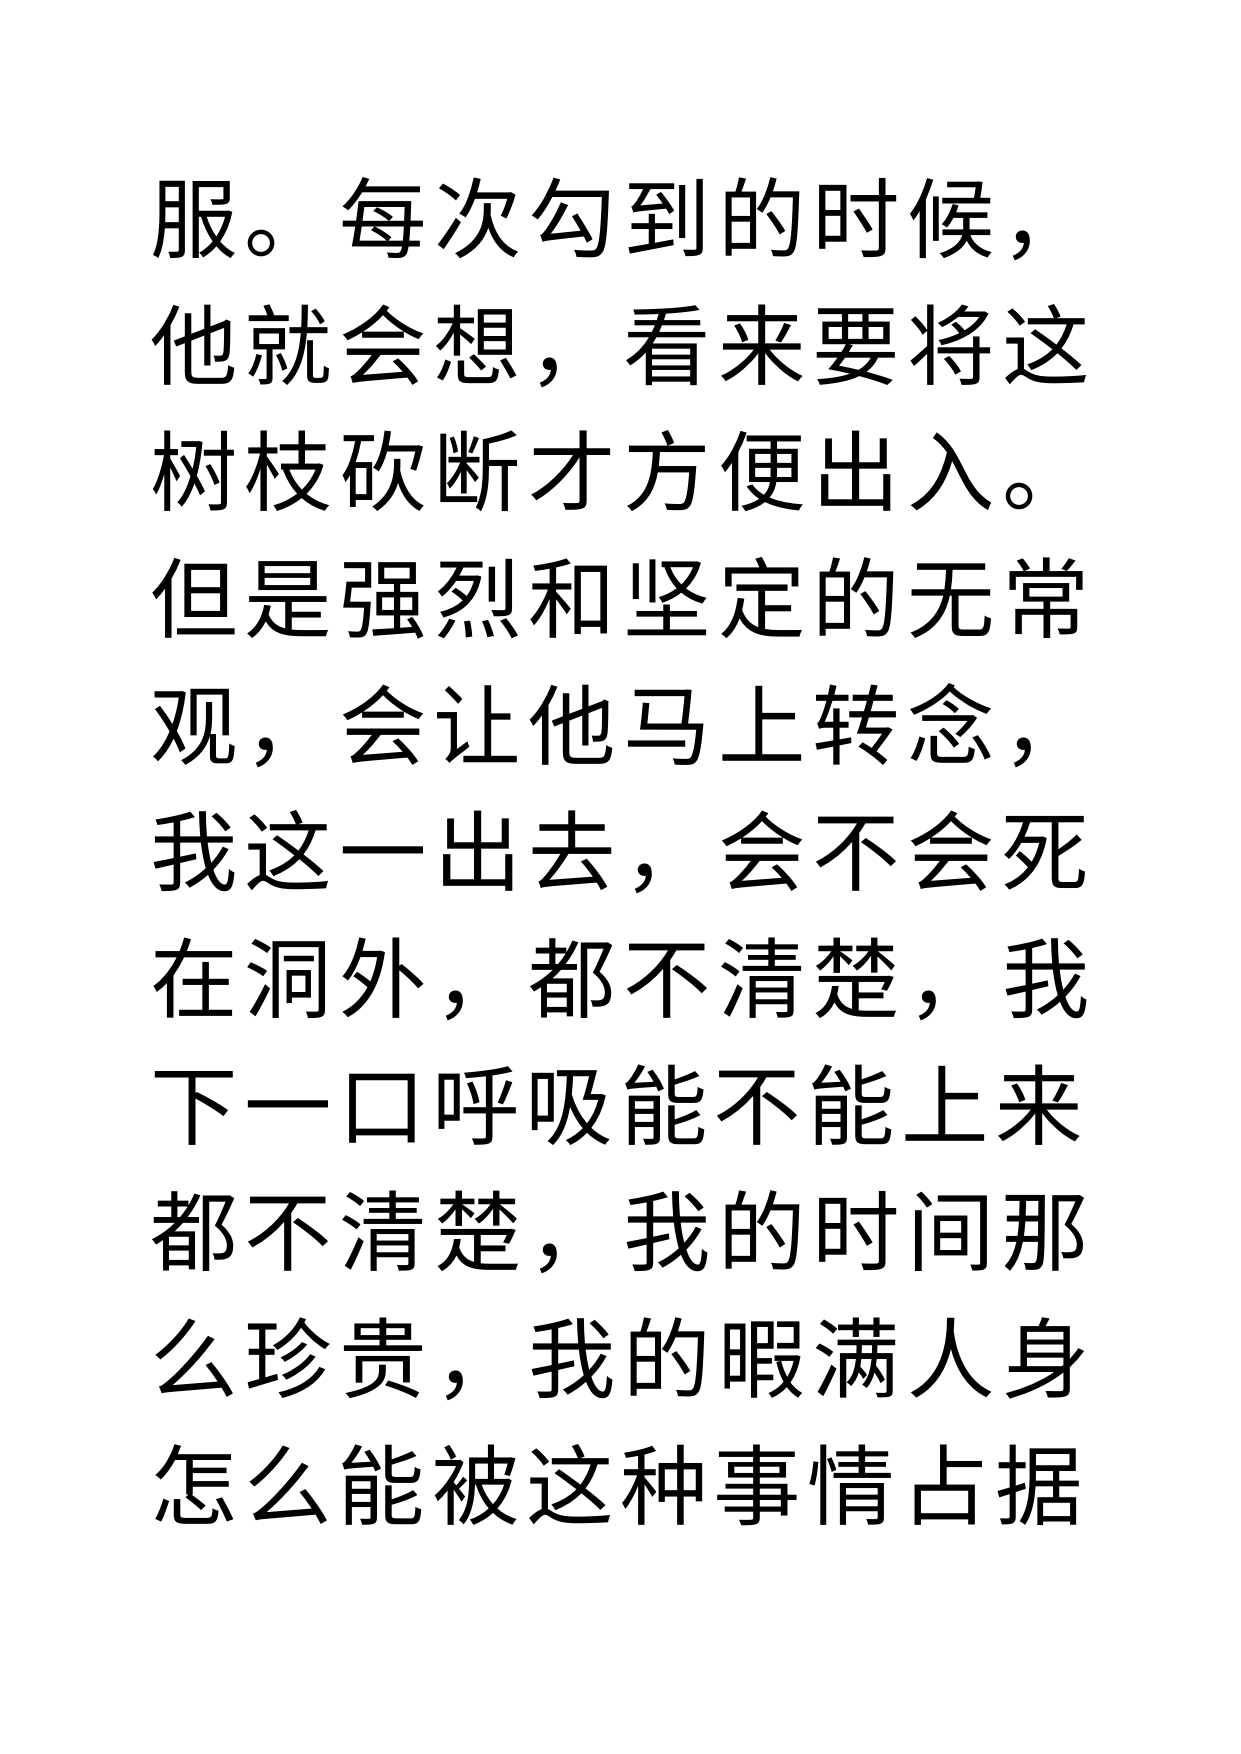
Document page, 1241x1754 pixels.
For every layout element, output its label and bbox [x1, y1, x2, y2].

text [150, 150, 1090, 1543]
